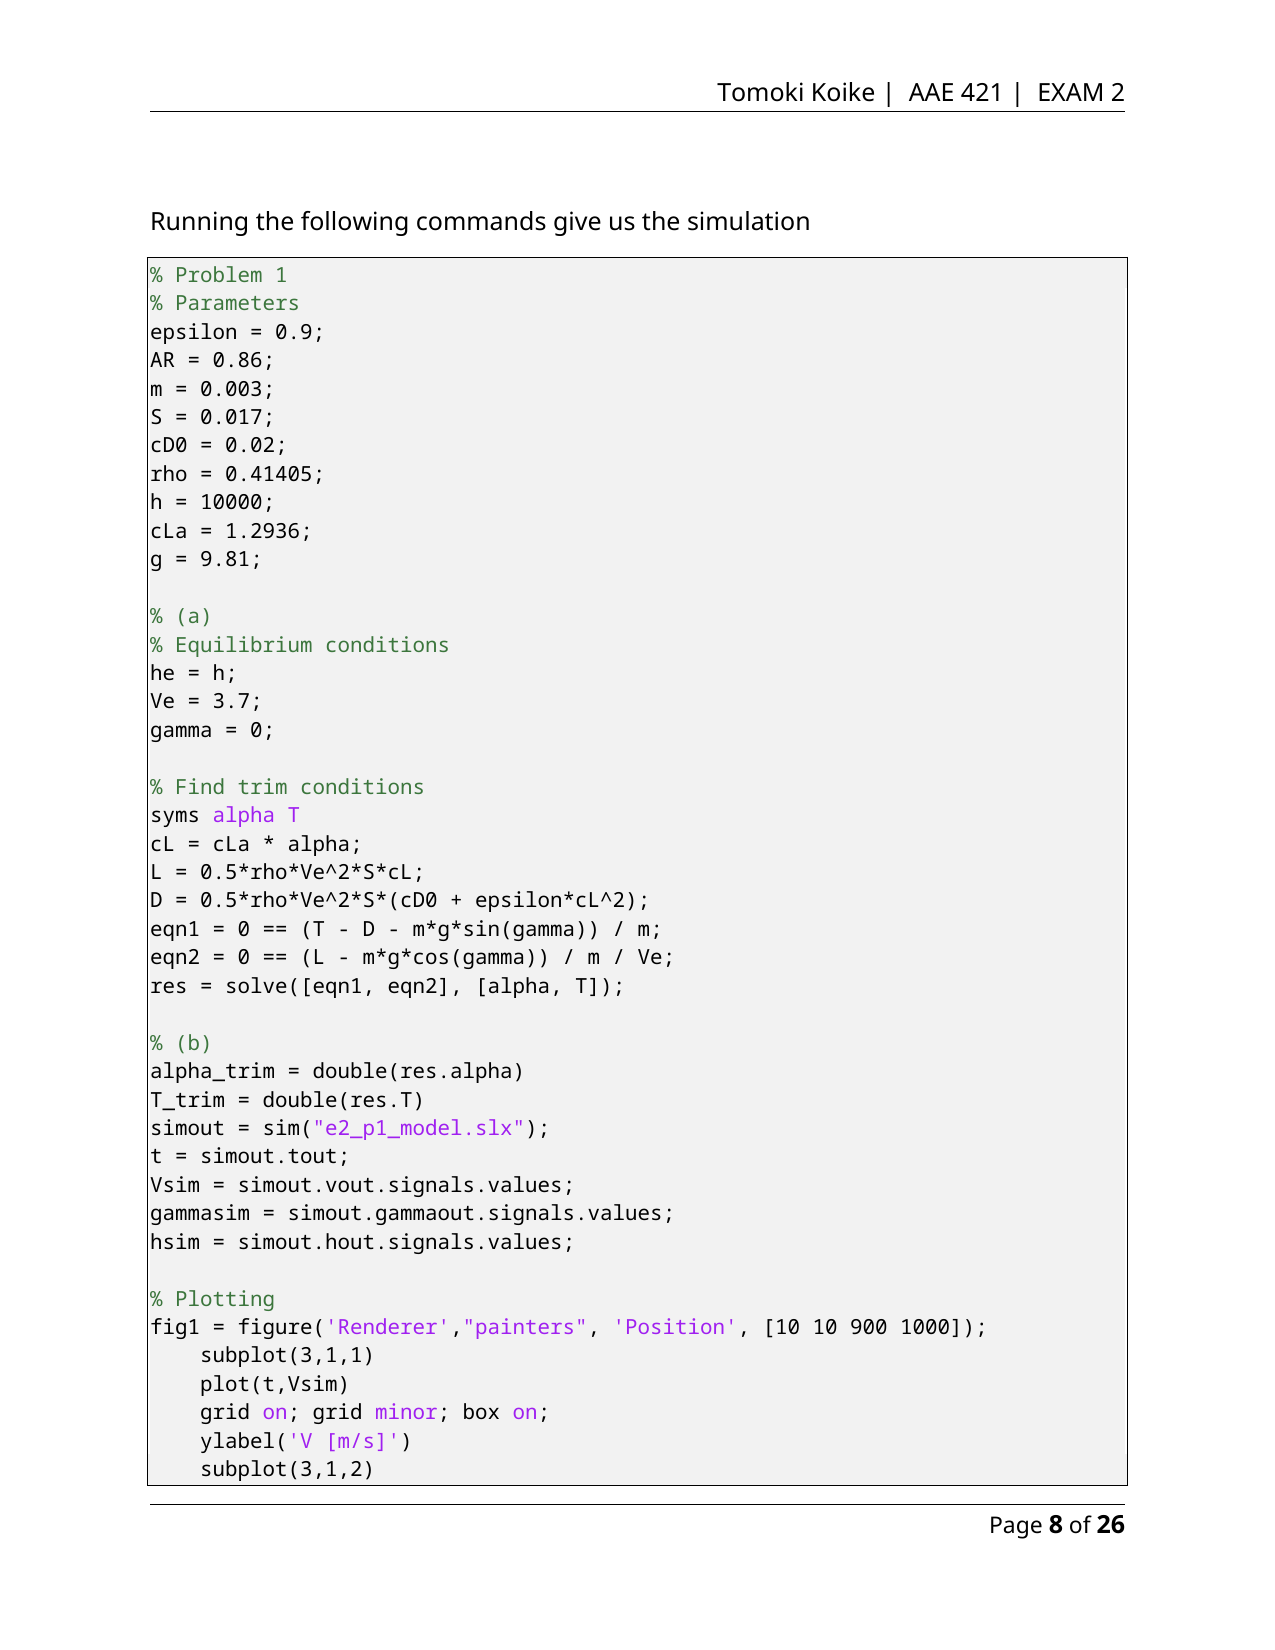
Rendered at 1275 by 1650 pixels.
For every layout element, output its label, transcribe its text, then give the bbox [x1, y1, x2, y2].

text he = h; [150, 658, 1125, 687]
text % Problem 1 [148, 258, 1127, 288]
text gamma = 0; [150, 715, 1125, 743]
text gammasim = simout.gammaout.signals.values; [150, 1198, 1125, 1227]
text T_trim = double(res.T) [150, 1085, 1125, 1113]
text cD0 = 0.02; [150, 431, 1125, 459]
text AR = 0.86; [150, 345, 1125, 374]
text % Plotting [150, 1284, 1125, 1312]
text % (a) [150, 601, 1125, 630]
text Vsim = simout.vout.signals.values; [150, 1170, 1125, 1198]
text % Parameters [150, 288, 1125, 317]
text hsim = simout.hout.signals.values; [150, 1227, 1125, 1255]
text cL = cLa * alpha; [150, 829, 1125, 857]
text alpha_trim = double(res.alpha) [150, 1056, 1125, 1085]
text subplot(3,1,2) [148, 1451, 1127, 1485]
text S = 0.017; [150, 402, 1125, 431]
text syms alpha T [150, 800, 1125, 829]
text m = 0.003; [150, 374, 1125, 402]
text epsilon = 0.9; [150, 317, 1125, 345]
text grid on; grid minor; box on; [150, 1397, 1125, 1426]
text D = 0.5*rho*Ve^2*S*(cD0 + epsilon*cL^2); [150, 886, 1125, 914]
text L = 0.5*rho*Ve^2*S*cL; [150, 857, 1125, 886]
text % Equilibrium conditions [150, 630, 1125, 658]
text Ve = 3.7; [150, 687, 1125, 715]
text cLa = 1.2936; [150, 516, 1125, 544]
text subplot(3,1,1) [150, 1341, 1125, 1369]
text rho = 0.41405; [150, 459, 1125, 487]
text h = 10000; [150, 487, 1125, 516]
text ylabel('V [m/s]') [150, 1426, 1125, 1451]
text eqn1 = 0 == (T - D - m*g*sin(gamma)) / m; [150, 914, 1125, 942]
text plot(t,Vsim) [150, 1369, 1125, 1397]
text % Find trim conditions [150, 772, 1125, 800]
text g = 9.81; [150, 544, 1125, 573]
text % (b) [150, 1028, 1125, 1056]
text res = solve([eqn1, eqn2], [alpha, T]); [150, 971, 1125, 999]
text t = simout.tout; [150, 1142, 1125, 1170]
text Running the following commands give us the simulation [150, 203, 1125, 237]
text eqn2 = 0 == (L - m*g*cos(gamma)) / m / Ve; [150, 942, 1125, 971]
text simout = sim("e2_p1_model.slx"); [150, 1113, 1125, 1142]
text fig1 = figure('Renderer',"painters", 'Position', [10 10 900 1000]); [150, 1312, 1125, 1341]
